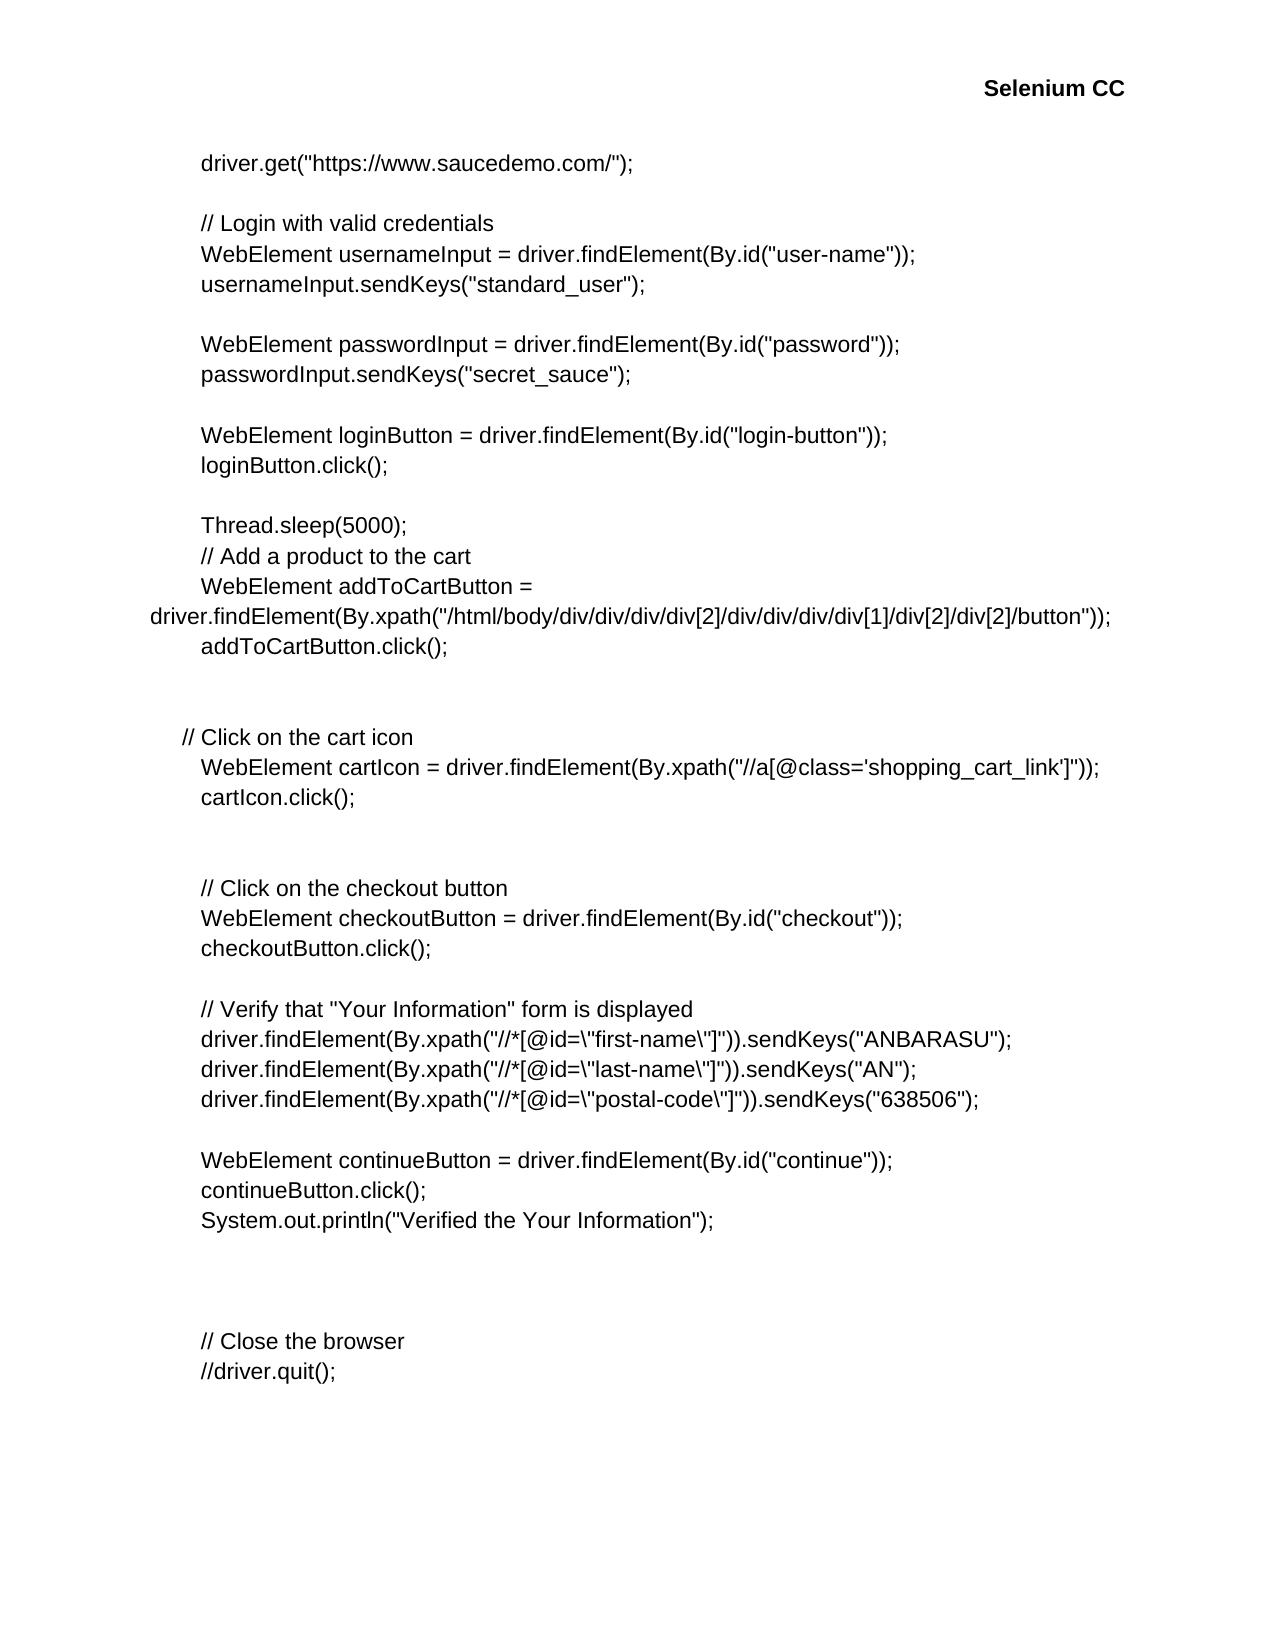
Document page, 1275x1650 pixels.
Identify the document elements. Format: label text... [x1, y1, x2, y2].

text usernameInput.sendKeys("standard_user"); [150, 271, 1125, 297]
text // Click on the checkout button [150, 875, 1125, 901]
text addToCartButton.click(); [150, 633, 1125, 660]
text // Click on the cart icon [150, 724, 1125, 750]
text loginButton.click(); [150, 452, 1125, 478]
text driver.findElement(By.xpath("//*[@id=\"last-name\"]")).sendKeys("AN"); [150, 1056, 1125, 1083]
text continueButton.click(); [150, 1177, 1125, 1203]
text WebElement usernameInput = driver.findElement(By.id("user-name")); [150, 241, 1125, 267]
text // Add a product to the cart [150, 543, 1125, 569]
text WebElement addToCartButton = driver.findElement(By.xpath("/html/body/div/div/div/div[2]/div/div/div/div[1]/div[2]/div[2]/button")); [150, 573, 1125, 629]
text checkoutButton.click(); [150, 935, 1125, 962]
text System.out.println("Verified the Your Information"); [150, 1207, 1125, 1234]
text WebElement checkoutButton = driver.findElement(By.id("checkout")); [150, 905, 1125, 932]
text Thread.sleep(5000); [150, 512, 1125, 539]
text //driver.quit(); [150, 1358, 1125, 1385]
text WebElement continueButton = driver.findElement(By.id("continue")); [150, 1147, 1125, 1173]
text cartIcon.click(); [150, 784, 1125, 811]
text driver.findElement(By.xpath("//*[@id=\"first-name\"]")).sendKeys("ANBARASU"); [150, 1026, 1125, 1052]
text WebElement cartIcon = driver.findElement(By.xpath("//a[@class='shopping_cart_link']")); [150, 754, 1125, 781]
text // Login with valid credentials [150, 210, 1125, 237]
text WebElement passwordInput = driver.findElement(By.id("password")); [150, 331, 1125, 358]
text WebElement loginButton = driver.findElement(By.id("login-button")); [150, 422, 1125, 448]
text // Verify that "Your Information" form is displayed [150, 996, 1125, 1022]
text driver.findElement(By.xpath("//*[@id=\"postal-code\"]")).sendKeys("638506"); [150, 1086, 1125, 1113]
text // Close the browser [150, 1328, 1125, 1354]
text driver.get("https://www.saucedemo.com/"); [150, 150, 1125, 176]
text passwordInput.sendKeys("secret_sauce"); [150, 361, 1125, 388]
